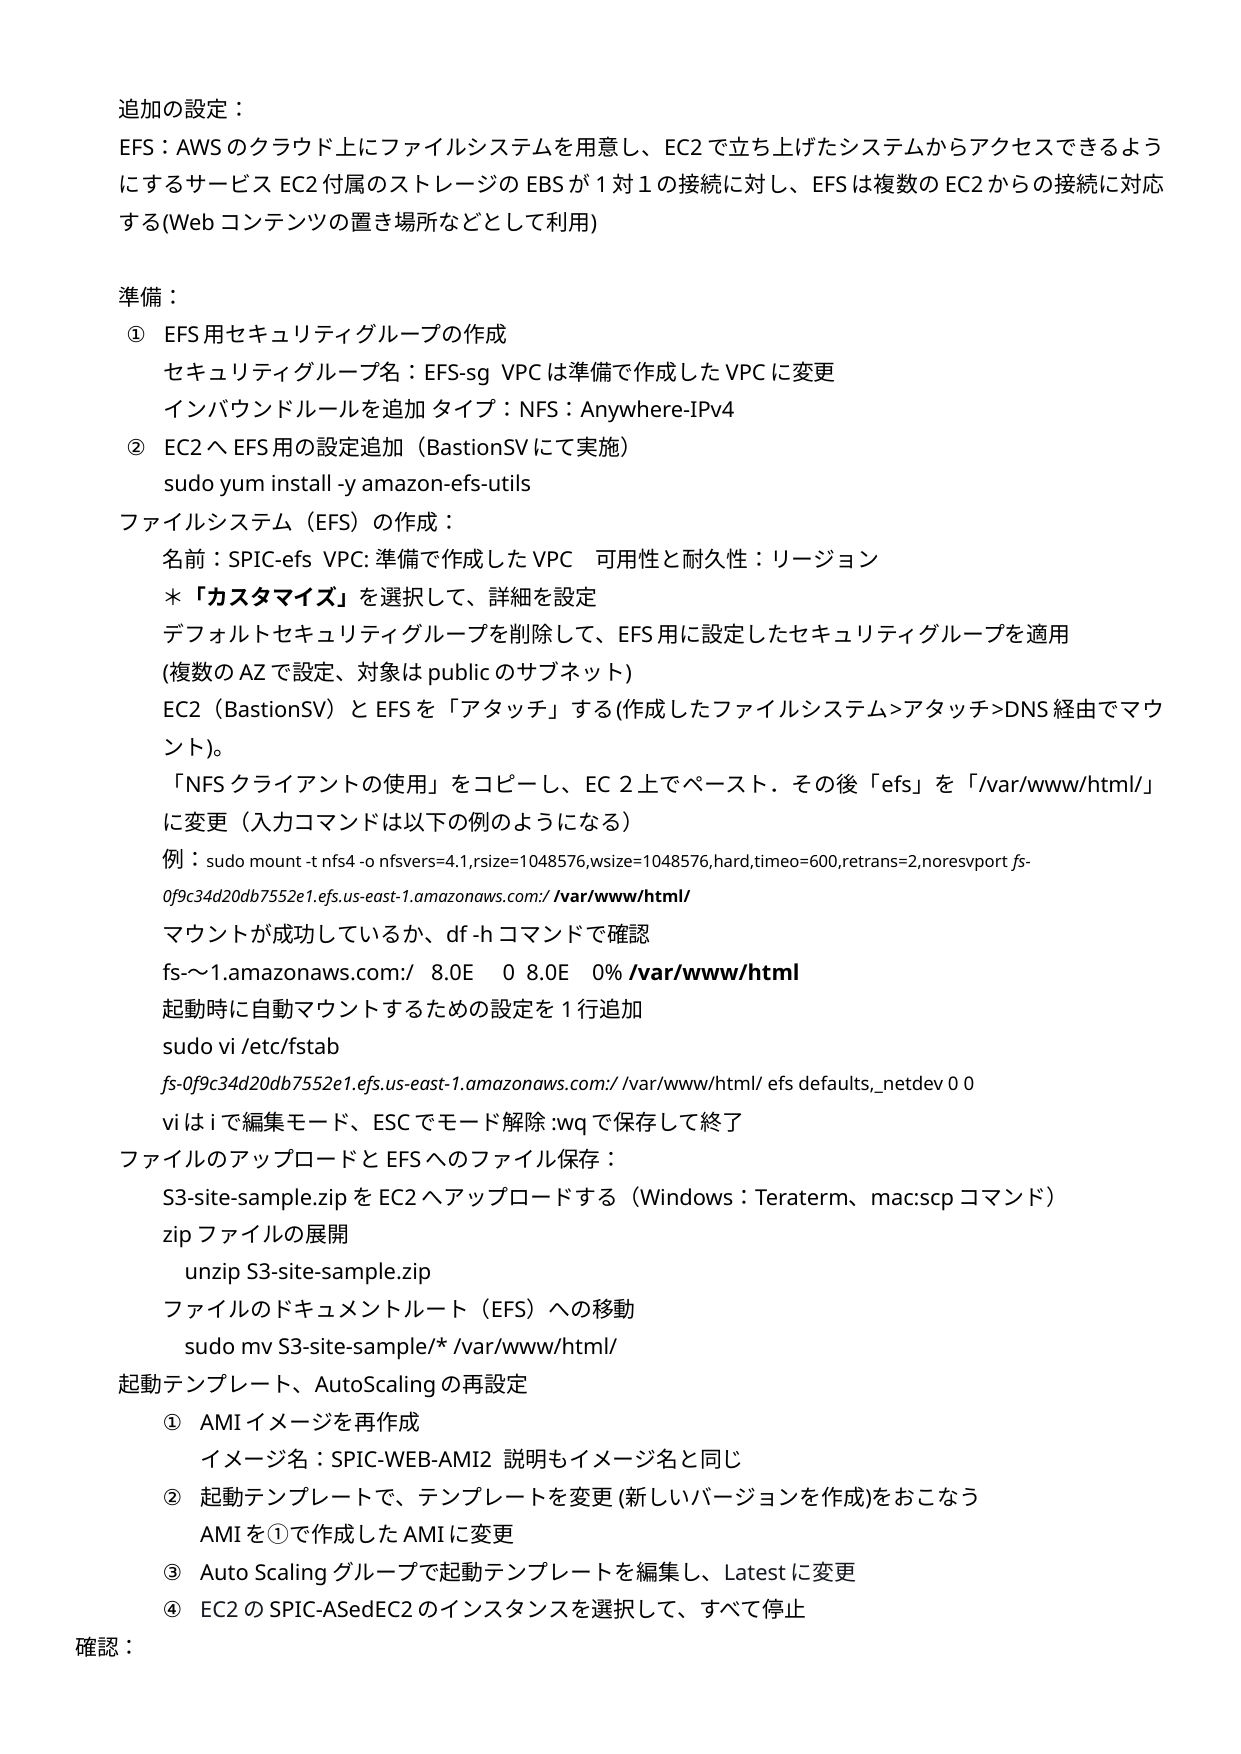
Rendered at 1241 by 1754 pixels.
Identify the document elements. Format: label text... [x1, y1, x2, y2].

list fs-〜1.amazonaws.com:/ 8.0E 0 8.0E 0% /var/www/html [162, 952, 1165, 989]
list 名前：SPIC-efs VPC: 準備で作成したVPC 可用性と耐久性：リージョン [162, 539, 1165, 577]
list S3-site-sample.zipをEC2へアップロードする（Windows：Teraterm、mac:scpコマンド） [162, 1177, 1165, 1214]
list マウントが成功しているか、df -hコマンドで確認 [162, 914, 1165, 952]
list EC2へEFS用の設定追加（BastionSVにて実施） sudo yum install -y amazon-efs-utils [126, 427, 1165, 502]
list 起動テンプレート、AutoScalingの再設定 [119, 1364, 1165, 1402]
text 確認： [75, 1627, 1165, 1664]
list fs-0f9c34d20db7552e1.efs.us-east-1.amazonaws.com:/ /var/www/html/ efs defaults,_netdev 0 0 [162, 1064, 1165, 1102]
list 起動時に自動マウントするための設定を1行追加 sudo vi /etc/fstab [162, 989, 1165, 1064]
list EC2のSPIC-ASedEC2のインスタンスを選択して、すべて停止 [162, 1589, 1165, 1627]
list 例：sudo mount -t nfs4 -o nfsvers=4.1,rsize=1048576,wsize=1048576,hard,timeo=600,retrans=2,noresvport fs-0f9c34d20db7552e1.efs.us-east-1.amazonaws.com:/ /var/www/html/ [162, 839, 1165, 914]
list EFS用セキュリティグループの作成 セキュリティグループ名：EFS-sg VPCは準備で作成したVPCに変更 インバウンドルールを追加 タイプ：NFS：Anywhere-IPv4 [126, 314, 1165, 427]
list sudo mv S3-site-sample/* /var/www/html/ [162, 1327, 1165, 1364]
list 「NFSクライアントの使用」をコピーし、EC２上でペースト．その後「efs」を「/var/www/html/」に変更（入力コマンドは以下の例のようになる） [162, 764, 1165, 839]
list EFS：AWSのクラウド上にファイルシステムを用意し、EC2で立ち上げたシステムからアクセスできるようにするサービス EC2付属のストレージのEBSが1対１の接続に対し、EFSは複数のEC2からの接続に対応する(Webコンテンツの置き場所などとして利用) [119, 127, 1165, 239]
list ファイルのドキュメントルート（EFS）への移動 [162, 1289, 1165, 1327]
list zipファイルの展開 unzip S3-site-sample.zip [162, 1214, 1165, 1289]
list ファイルのアップロードとEFSへのファイル保存： [119, 1139, 1165, 1177]
list (複数のAZで設定、対象はpublicのサブネット) [119, 652, 1165, 689]
list Auto Scalingグループで起動テンプレートを編集し、Latestに変更 [162, 1552, 1165, 1589]
list 準備： [119, 277, 1165, 314]
list EC2（BastionSV）とEFSを「アタッチ」する(作成したファイルシステム>アタッチ>DNS経由でマウント)。 [162, 689, 1165, 764]
list viはiで編集モード、ESCでモード解除 :wqで保存して終了 [162, 1102, 1165, 1139]
list 追加の設定： [119, 89, 1165, 127]
list デフォルトセキュリティグループを削除して、EFS用に設定したセキュリティグループを適用 [119, 614, 1165, 652]
list ファイルシステム（EFS）の作成： [119, 502, 1165, 539]
list AMIイメージを再作成 イメージ名：SPIC-WEB-AMI2 説明もイメージ名と同じ [162, 1402, 1165, 1477]
list 起動テンプレートで、テンプレートを変更 (新しいバージョンを作成)をおこなう AMIを①で作成したAMIに変更 [162, 1477, 1165, 1552]
list ＊「カスタマイズ」を選択して、詳細を設定 [119, 577, 1165, 614]
